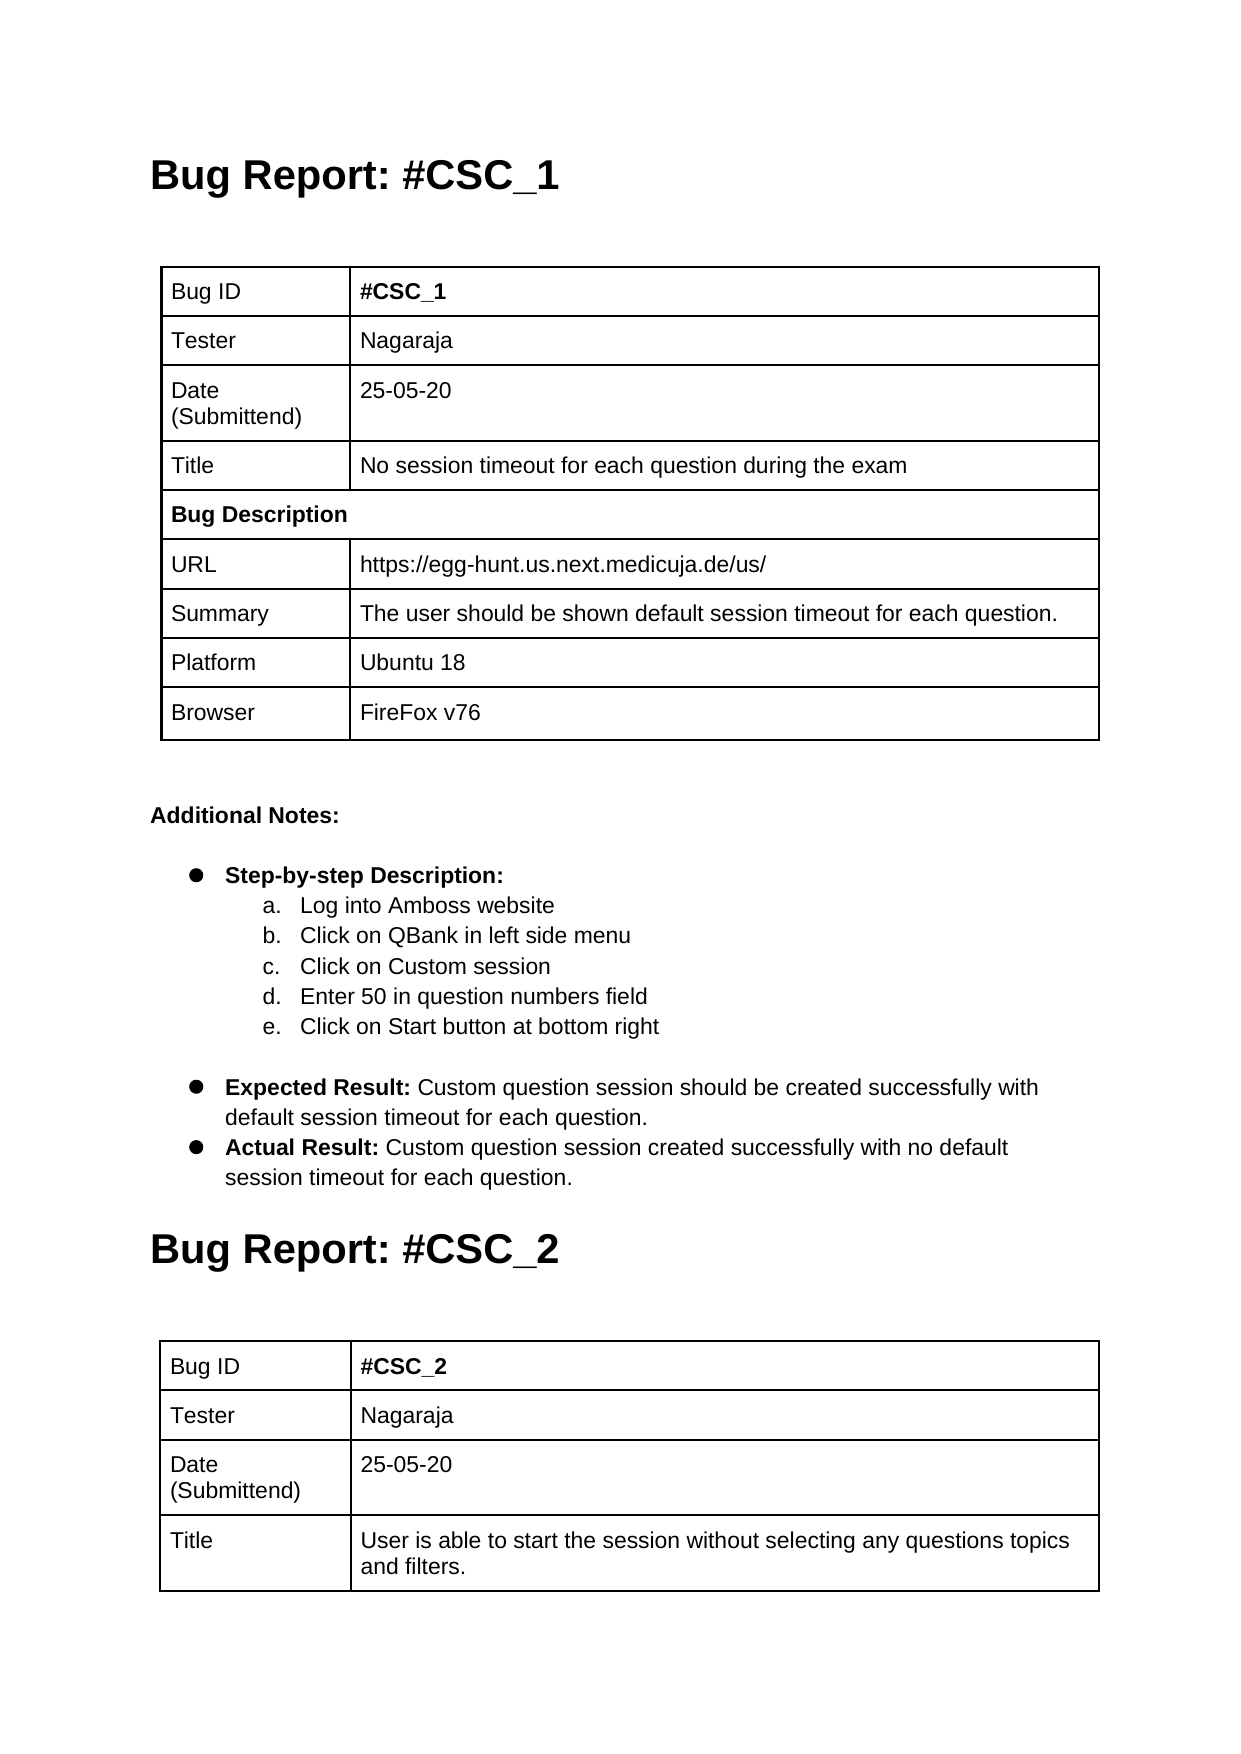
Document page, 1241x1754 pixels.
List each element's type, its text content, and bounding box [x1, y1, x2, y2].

table_cell Title [161, 1516, 350, 1590]
list Enter 50 in question numbers field [262, 983, 1090, 1009]
list Expected Result: Custom question session should be created successfully with default session timeout for each question. [187, 1073, 1090, 1130]
table_cell Date (Submittend) [161, 1441, 350, 1514]
list Actual Result: Custom question session created successfully with no default session timeout for each question. [187, 1134, 1090, 1191]
table_cell FireFox v76 [351, 688, 1098, 739]
subtitle Bug Report: #CSC_1 [150, 150, 1090, 198]
list Click on Start button at bottom right [262, 1013, 1090, 1039]
text Additional Notes: [150, 802, 1090, 828]
table_header #CSC_1 [351, 268, 1098, 315]
table_cell https://egg-hunt.us.next.medicuja.de/us/ [351, 540, 1098, 587]
table_cell The user should be shown default session timeout for each question. [351, 590, 1098, 637]
table_cell Platform [163, 639, 349, 686]
table_cell Summary [163, 590, 349, 637]
list Step-by-step Description: [187, 862, 1090, 888]
table_cell Tester [163, 317, 349, 364]
list Log into Amboss website [262, 892, 1090, 919]
table_header Bug ID [163, 268, 349, 315]
table_cell Ubuntu 18 [351, 639, 1098, 686]
list Click on QBank in left side menu [262, 922, 1090, 949]
table_cell Date (Submittend) [163, 366, 349, 440]
table_header #CSC_2 [352, 1342, 1098, 1389]
table_cell Bug Description [163, 491, 1098, 538]
table_cell No session timeout for each question during the exam [351, 442, 1098, 489]
table_cell URL [163, 540, 349, 587]
table_cell Title [163, 442, 349, 489]
table_cell User is able to start the session without selecting any questions topics and filters. [352, 1516, 1098, 1590]
table_cell Browser [163, 688, 349, 739]
table_cell Nagaraja [351, 317, 1098, 364]
table_cell 25-05-20 [352, 1441, 1098, 1514]
table_cell Tester [161, 1391, 350, 1439]
table_cell 25-05-20 [351, 366, 1098, 440]
list Click on Custom session [262, 953, 1090, 979]
table_cell Nagaraja [352, 1391, 1098, 1439]
subtitle Bug Report: #CSC_2 [150, 1224, 1090, 1272]
table_header Bug ID [161, 1342, 350, 1389]
